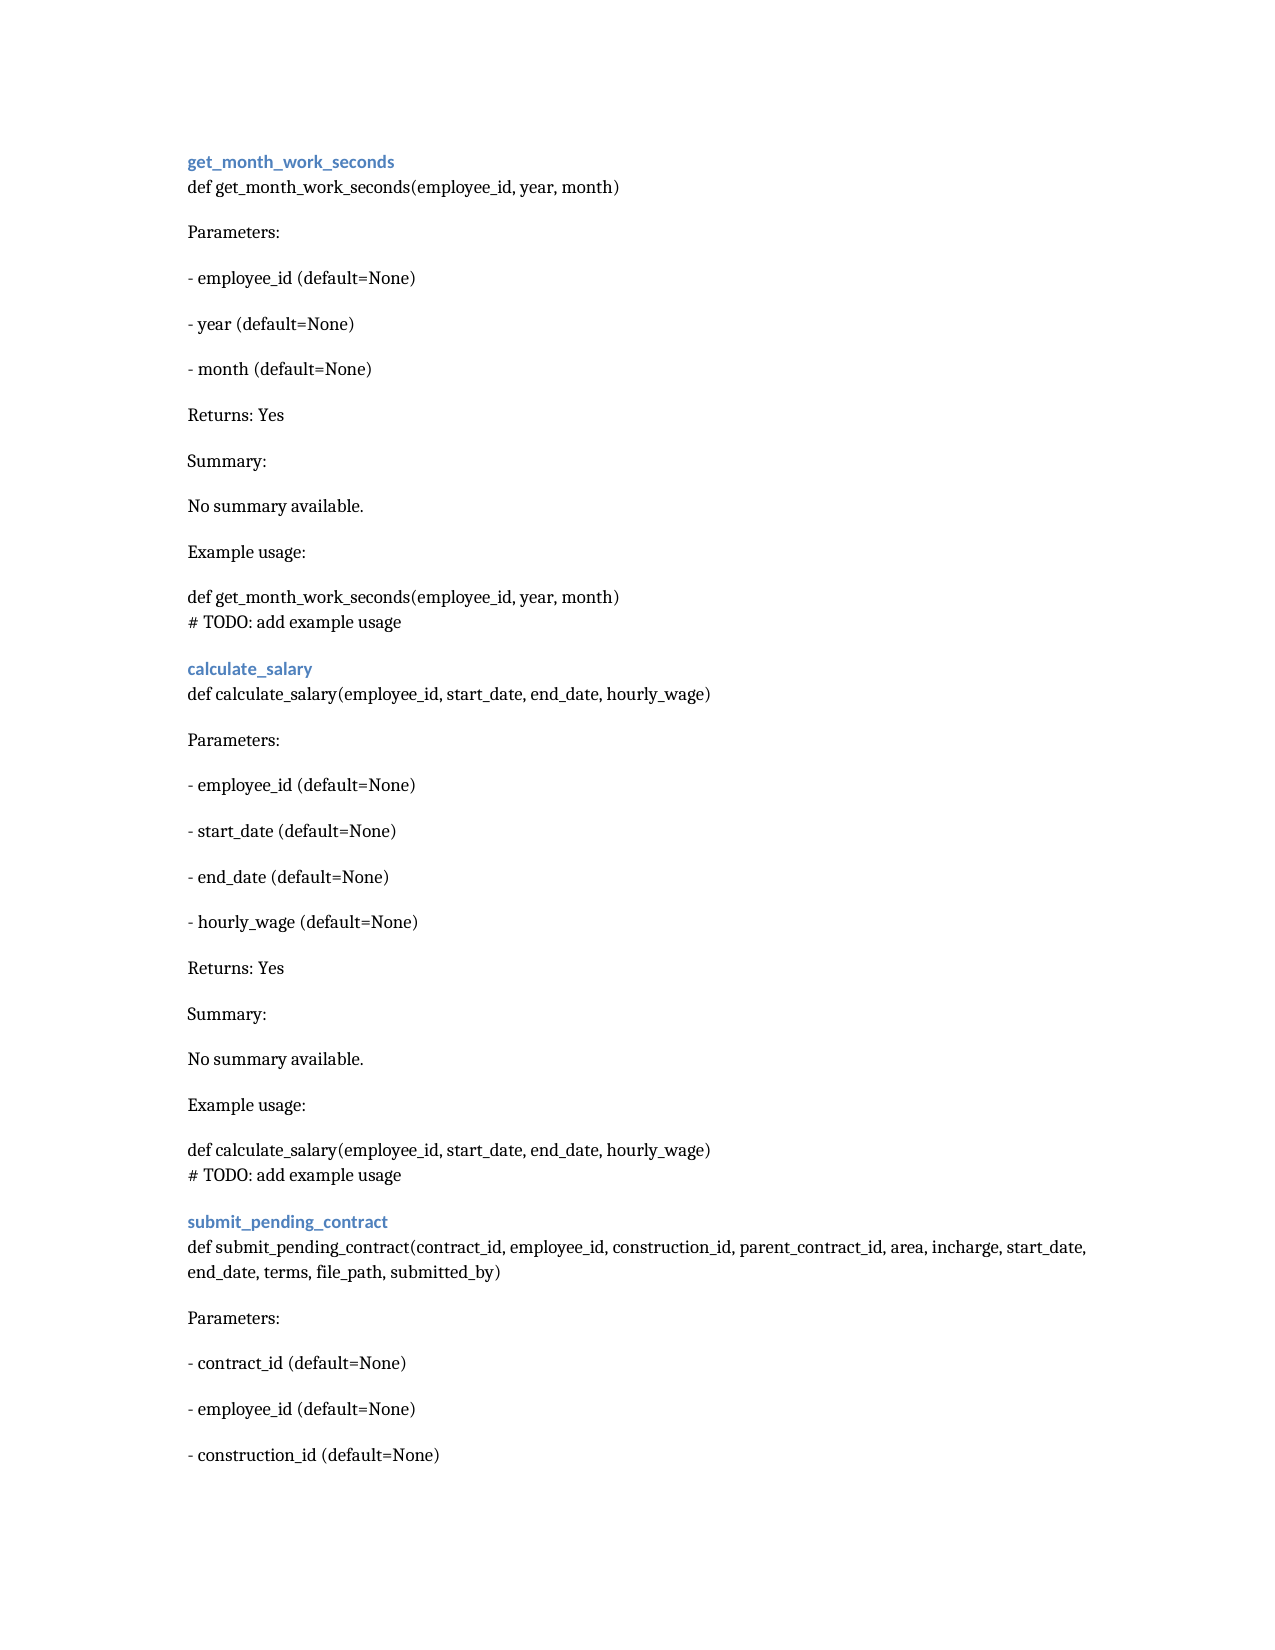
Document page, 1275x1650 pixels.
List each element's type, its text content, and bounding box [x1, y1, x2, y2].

text - contract_id (default=None) [187, 1353, 1087, 1374]
text Parameters: [187, 1307, 1087, 1329]
text - year (default=None) [187, 313, 1087, 335]
text def submit_pending_contract(contract_id, employee_id, construction_id, parent_contract_id, area, incharge, start_date, end_date, terms, file_path, submitted_by) [187, 1237, 1087, 1283]
subtitle get_month_work_seconds [187, 150, 1087, 173]
text - employee_id (default=None) [187, 268, 1087, 289]
text def calculate_salary(employee_id, start_date, end_date, hourly_wage) # TODO: add example usage [187, 1140, 1087, 1186]
text Returns: Yes [187, 404, 1087, 426]
text - hourly_wage (default=None) [187, 912, 1087, 933]
text Example usage: [187, 541, 1087, 563]
text Summary: [187, 1003, 1087, 1025]
text - construction_id (default=None) [187, 1444, 1087, 1466]
text def calculate_salary(employee_id, start_date, end_date, hourly_wage) [187, 684, 1087, 705]
text Returns: Yes [187, 957, 1087, 979]
text Parameters: [187, 222, 1087, 243]
text Parameters: [187, 729, 1087, 751]
text No summary available. [187, 1049, 1087, 1070]
subtitle submit_pending_contract [187, 1210, 1087, 1233]
text - month (default=None) [187, 359, 1087, 380]
text Example usage: [187, 1094, 1087, 1116]
text - employee_id (default=None) [187, 775, 1087, 797]
text def get_month_work_seconds(employee_id, year, month) # TODO: add example usage [187, 587, 1087, 633]
text - employee_id (default=None) [187, 1398, 1087, 1420]
text def get_month_work_seconds(employee_id, year, month) [187, 176, 1087, 198]
text - end_date (default=None) [187, 866, 1087, 888]
text No summary available. [187, 496, 1087, 517]
text Summary: [187, 450, 1087, 472]
subtitle calculate_salary [187, 657, 1087, 680]
text - start_date (default=None) [187, 821, 1087, 842]
